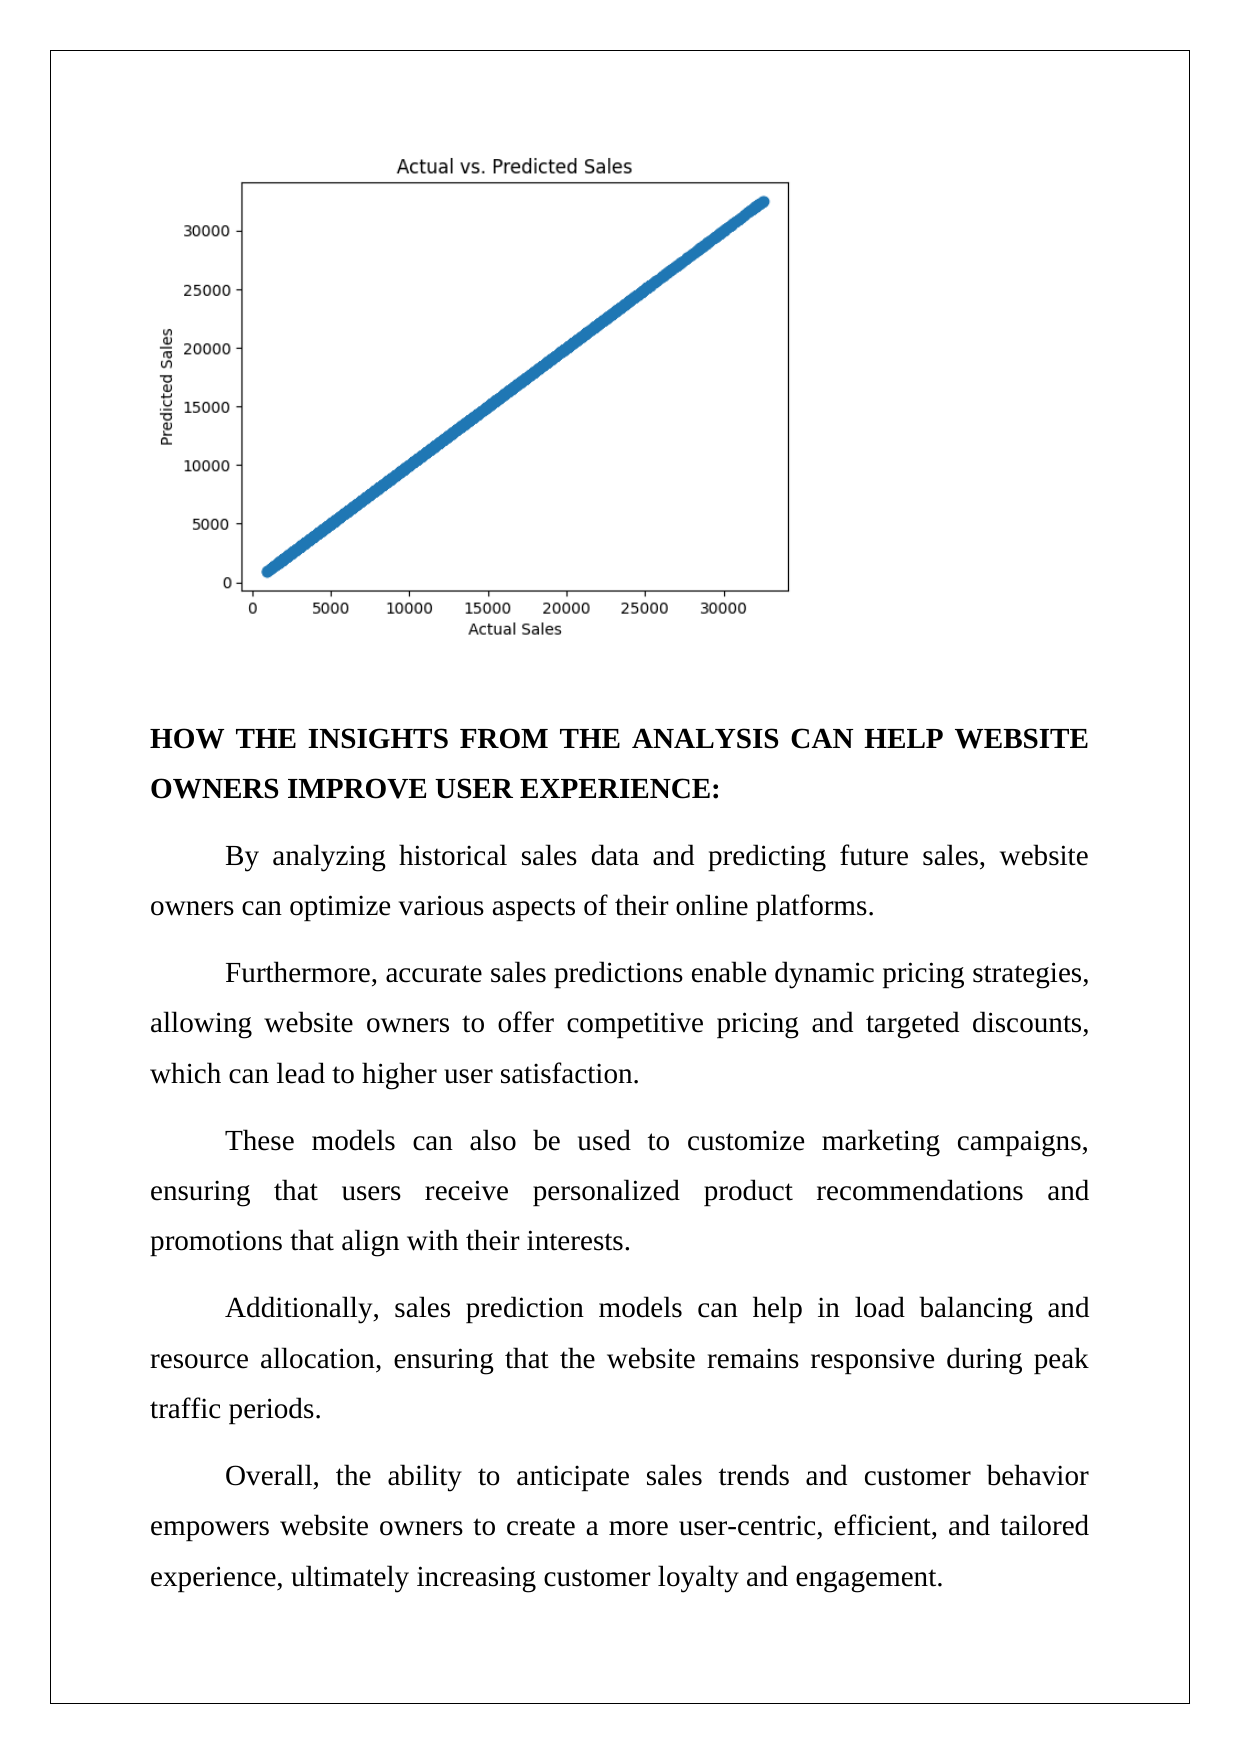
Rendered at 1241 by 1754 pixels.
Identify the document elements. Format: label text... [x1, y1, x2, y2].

text By analyzing historical sales data and predicting future sales, website owners can optimize various aspects of their online platforms. [150, 838, 1090, 922]
text These models can also be used to customize marketing campaigns, ensuring that users receive personalized product recommendations and promotions that align with their interests. [150, 1123, 1090, 1257]
text HOW THE INSIGHTS FROM THE ANALYSIS CAN HELP WEBSITE OWNERS IMPROVE USER EXPERIENCE: [150, 721, 1090, 804]
picture [150, 147, 799, 649]
text Overall, the ability to anticipate sales trends and customer behavior empowers website owners to create a more user-centric, efficient, and tailored experience, ultimately increasing customer loyalty and engagement. [150, 1458, 1090, 1592]
text Furthermore, accurate sales predictions enable dynamic pricing strategies, allowing website owners to offer competitive pricing and targeted discounts, which can lead to higher user satisfaction. [150, 955, 1090, 1089]
text Additionally, sales prediction models can help in load balancing and resource allocation, ensuring that the website remains responsive during peak traffic periods. [150, 1291, 1090, 1425]
